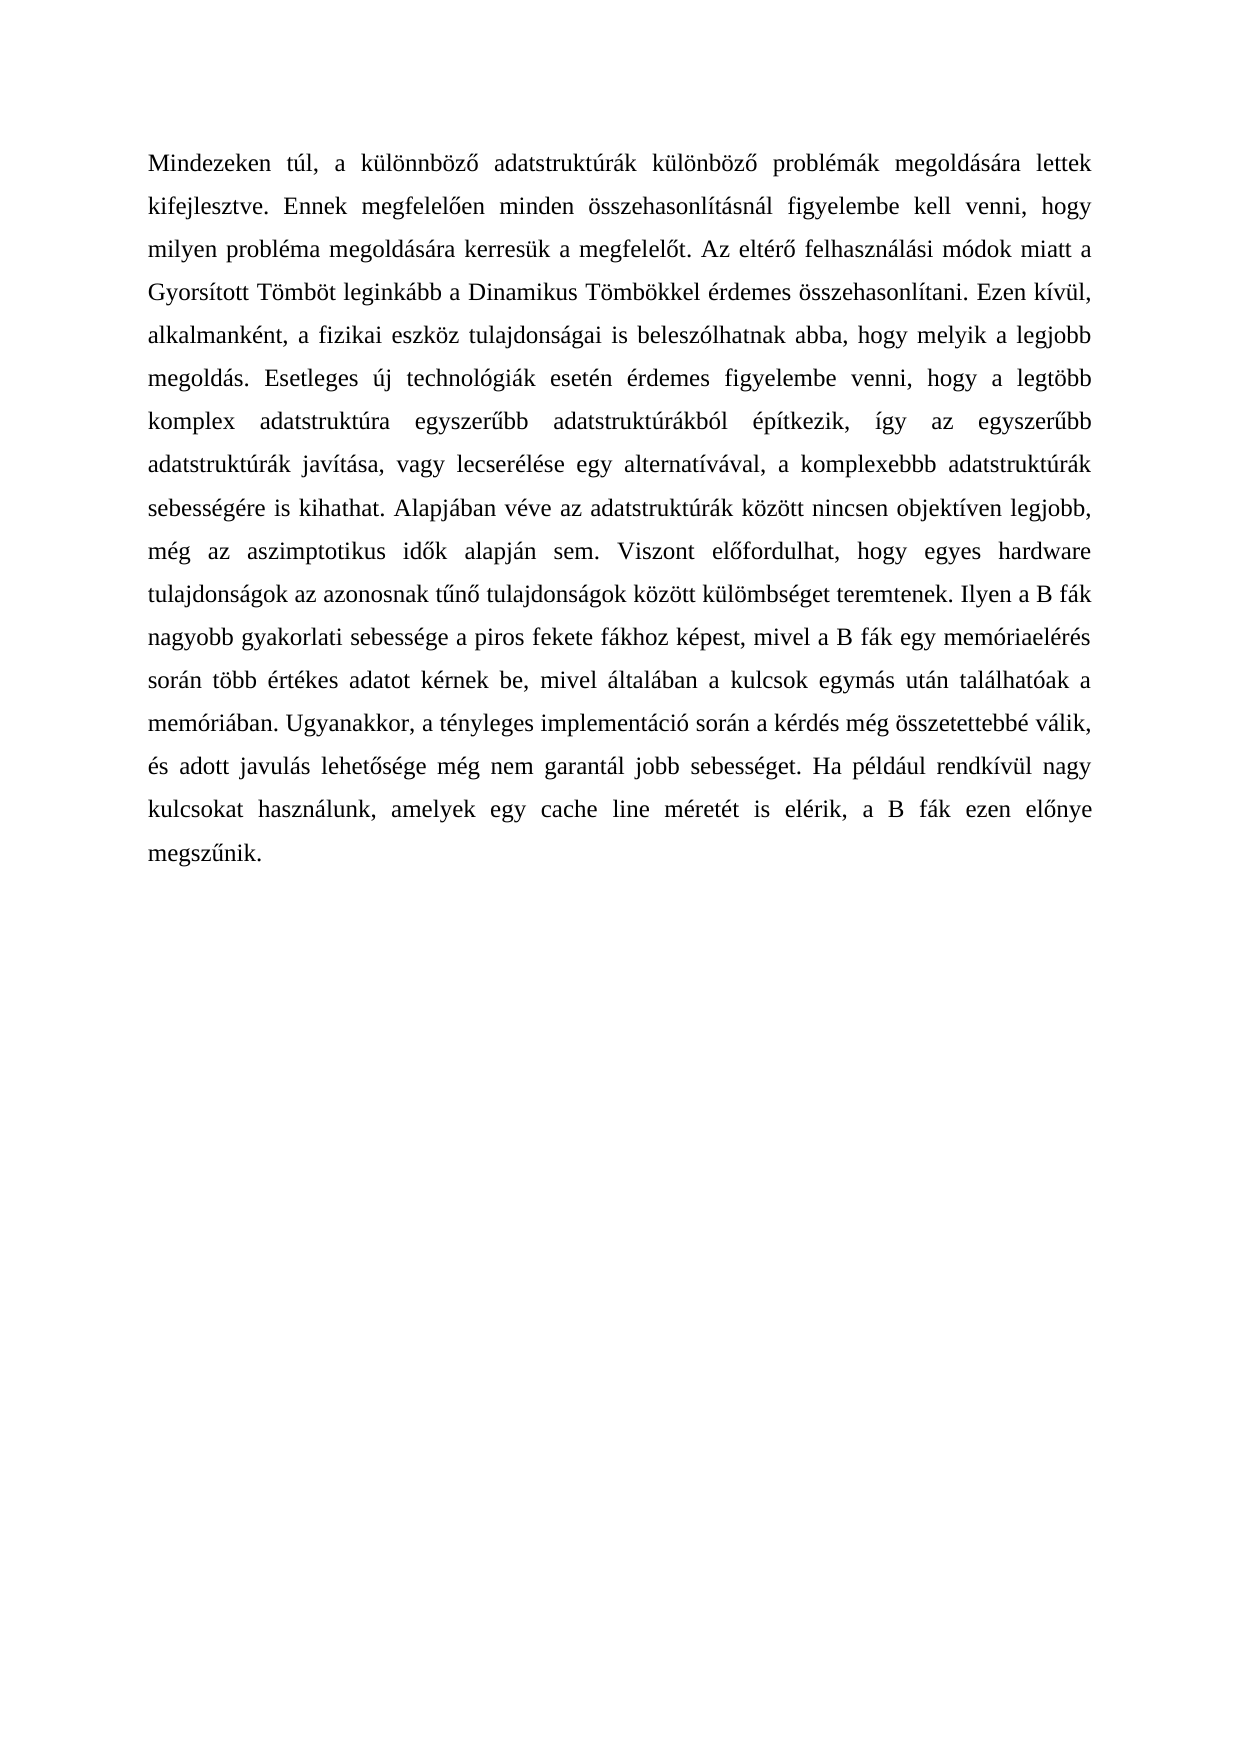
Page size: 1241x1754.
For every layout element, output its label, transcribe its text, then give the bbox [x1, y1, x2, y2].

list Mindezeken túl, a különnböző adatstruktúrák különböző problémák megoldására lettek kifejlesztve. Ennek megfelelően minden összehasonlításnál figyelembe kell venni, hogy milyen probléma megoldására kerresük a megfelelőt. Az eltérő felhasználási módok miatt a Gyorsított Tömböt leginkább a Dinamikus Tömbökkel érdemes összehasonlítani. Ezen kívül, alkalmanként, a fizikai eszköz tulajdonságai is beleszólhatnak abba, hogy melyik a legjobb megoldás. Esetleges új technológiák esetén érdemes figyelembe venni, hogy a legtöbb komplex adatstruktúra egyszerűbb adatstruktúrákból építkezik, így az egyszerűbb adatstruktúrák javítása, vagy lecserélése egy alternatívával, a komplexebbb adatstruktúrák sebességére is kihathat. Alapjában véve az adatstruktúrák között nincsen objektíven legjobb, még az aszimptotikus idők alapján sem. Viszont előfordulhat, hogy egyes hardware tulajdonságok az azonosnak tűnő tulajdonságok között külömbséget teremtenek. Ilyen a B fák nagyobb gyakorlati sebessége a piros fekete fákhoz képest, mivel a B fák egy memóriaelérés során több értékes adatot kérnek be, mivel általában a kulcsok egymás után találhatóak a memóriában. Ugyanakkor, a tényleges implementáció során a kérdés még összetettebbé válik, és adott javulás lehetősége még nem garantál jobb sebességet. Ha például rendkívül nagy kulcsokat használunk, amelyek egy cache line méretét is elérik, a B fák ezen előnye megszűnik. [148, 148, 1092, 866]
